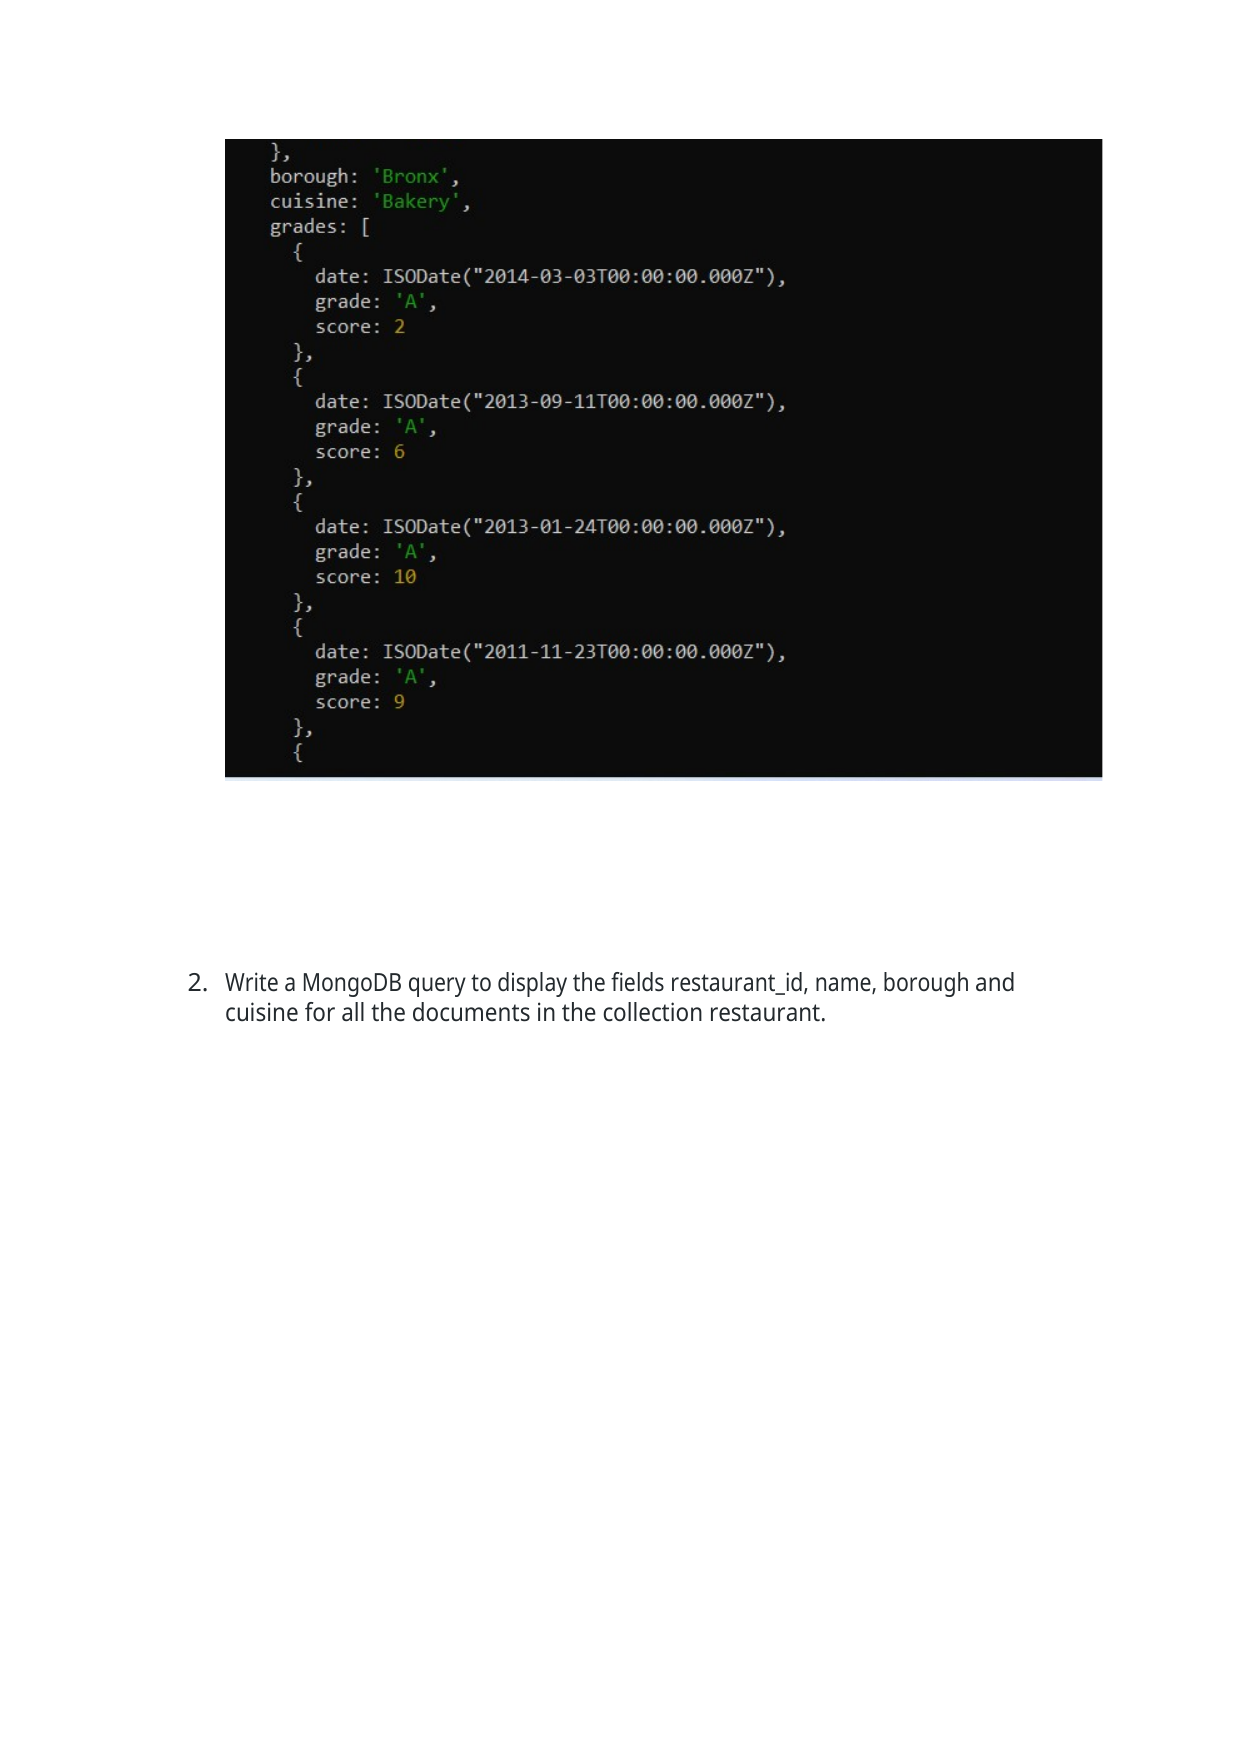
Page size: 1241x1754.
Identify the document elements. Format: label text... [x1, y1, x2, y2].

picture [225, 139, 1103, 781]
list Write a MongoDB query to display the fields restaurant_id, name, borough and cuisine for all the documents in the collection restaurant. [187, 966, 1046, 1029]
